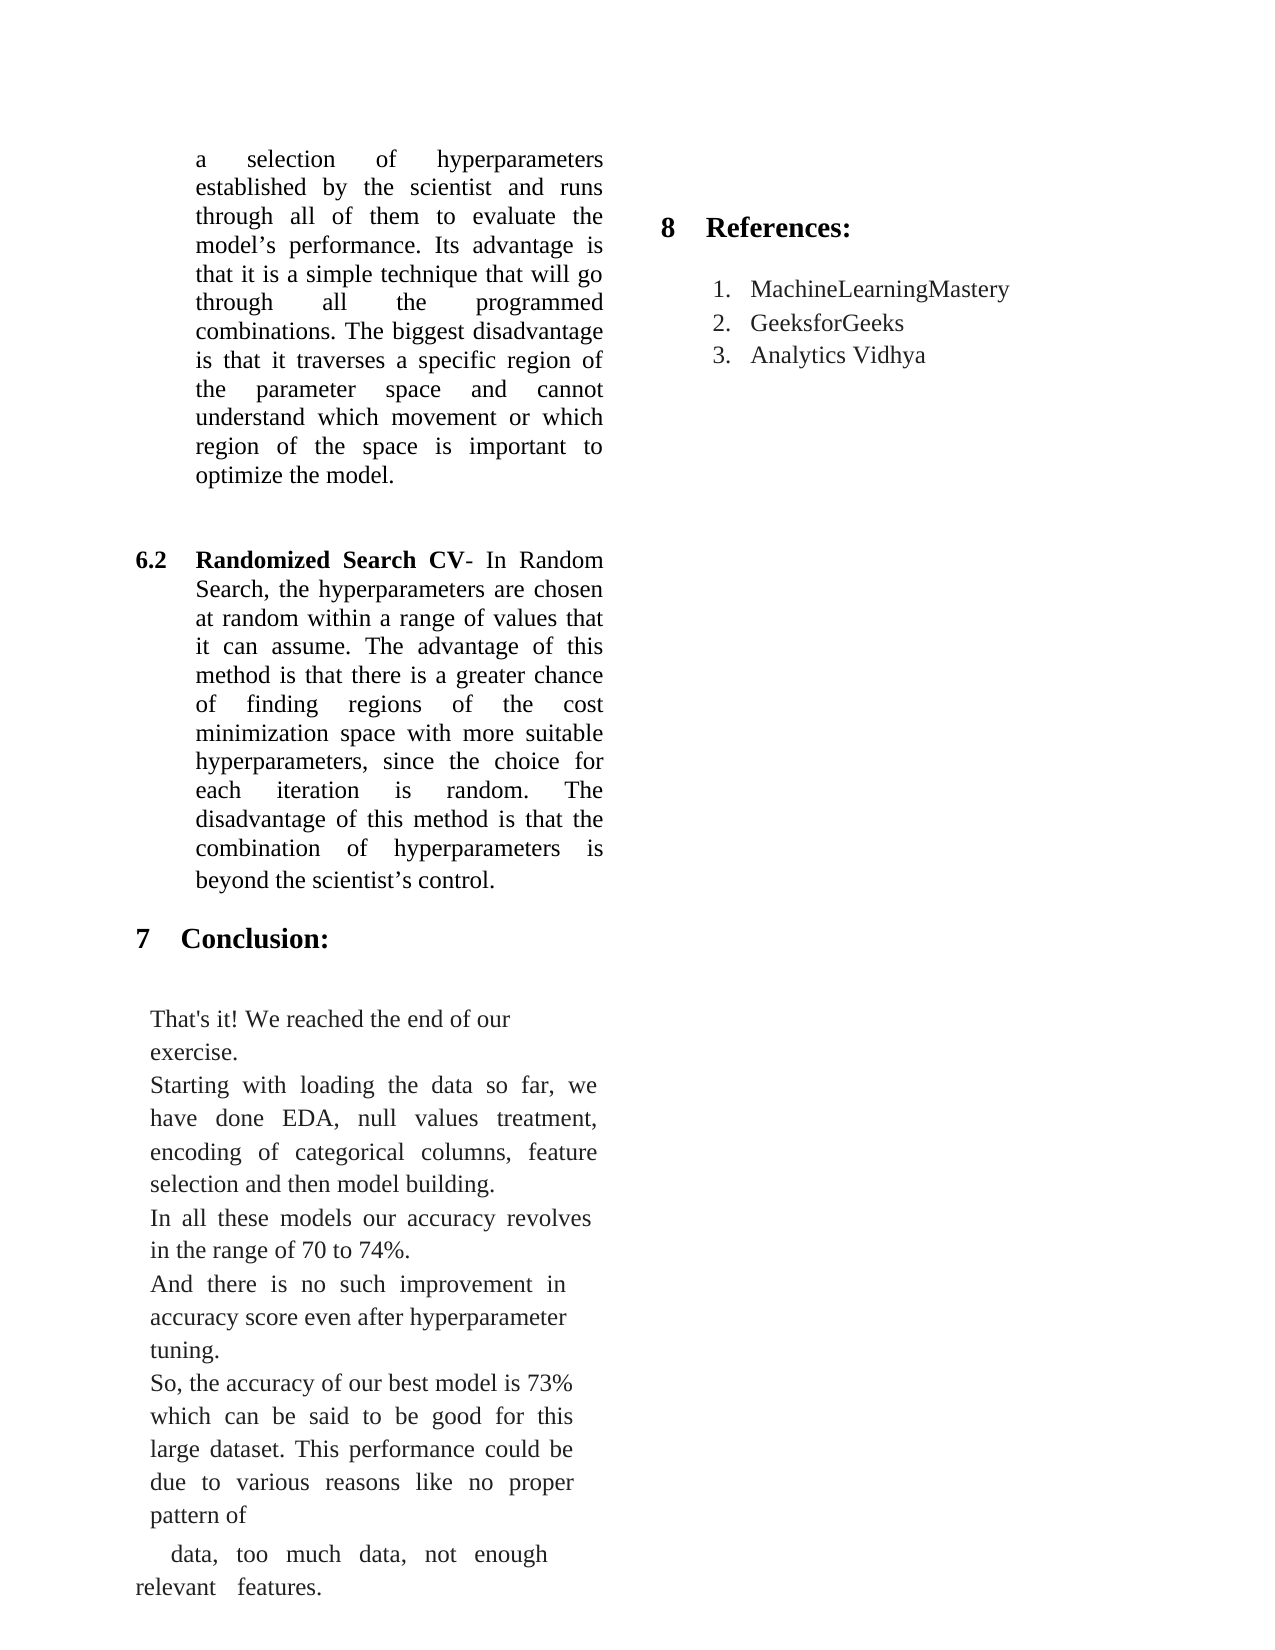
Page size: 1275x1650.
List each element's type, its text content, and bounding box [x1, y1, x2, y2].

text So, the accuracy of our best model is 73% which can be said to be good for this large dataset. This performance could be due to various reasons like no proper pattern of [150, 1368, 574, 1528]
list MachineLearningMastery [712, 274, 1137, 303]
list Analytics Vidhya [712, 341, 1137, 369]
text Starting with loading the data so far, we have done EDA, null values treatment, encoding of categorical columns, feature selection and then model building. [150, 1071, 597, 1198]
subtitle References: [661, 211, 1137, 244]
text And there is no such improvement in accuracy score even after hyperparameter tuning. [150, 1269, 567, 1363]
text In all these models our accuracy revolves in the range of 70 to 74%. [150, 1203, 591, 1264]
list GeeksforGeeks [712, 308, 1137, 337]
subtitle Randomized Search CV- In Random Search, the hyperparameters are chosen at random within a range of values that it can assume. The advantage of this method is that there is a greater chance of finding regions of the cost minimization space with more suitable hyperparameters, since the choice for each iteration is random. The disadvantage of this method is that the combination of hyperparameters is beyond the scientist’s control. [135, 545, 604, 895]
text That's it! We reached the end of our exercise. [150, 1004, 510, 1066]
subtitle Conclusion: [135, 921, 604, 955]
text data, too much data, not enough relevant features. [135, 1539, 548, 1600]
